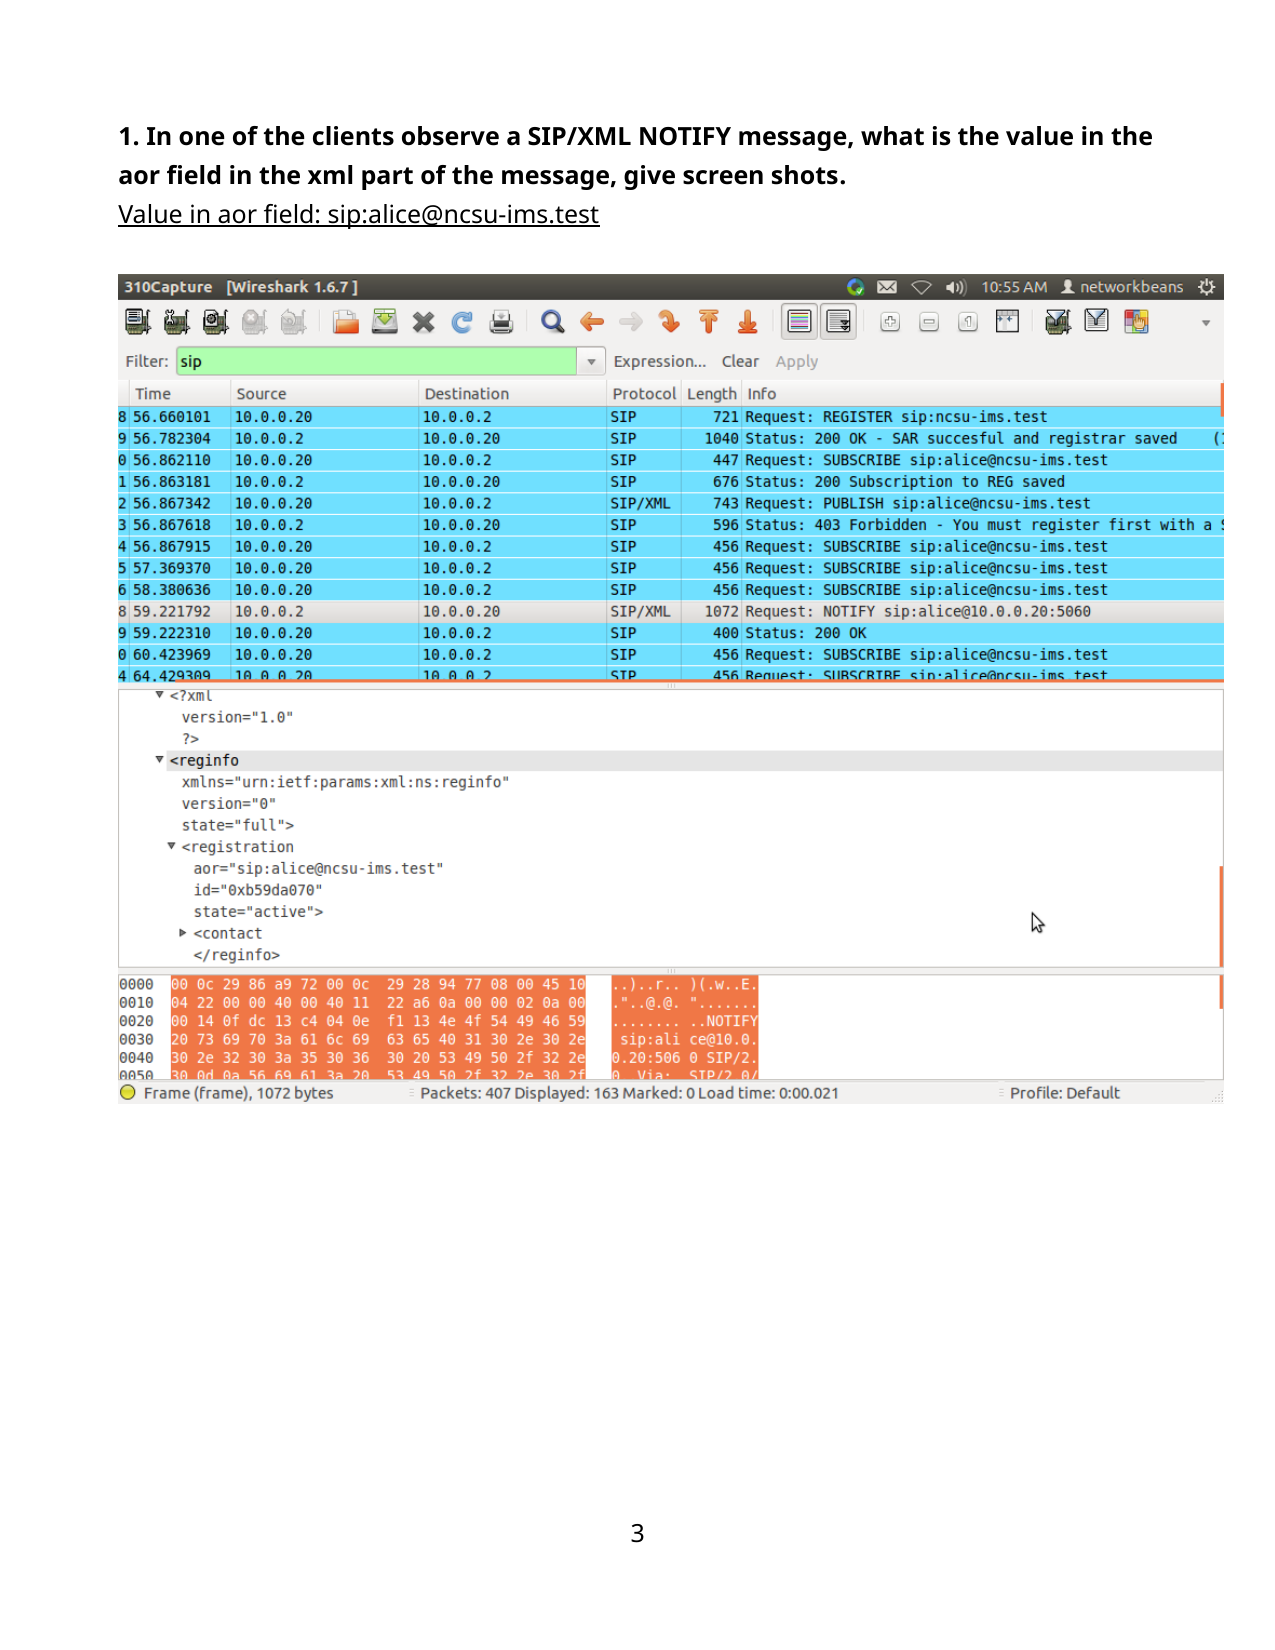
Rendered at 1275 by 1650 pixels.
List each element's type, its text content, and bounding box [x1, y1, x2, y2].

picture [118, 274, 1224, 1104]
text Value in aor field: sip:alice@ncsu-ims.test [118, 196, 1157, 231]
text 1. In one of the clients observe a SIP/XML NOTIFY message, what is the value in the aor field in the xml part of the message, give screen shots. [118, 118, 1157, 191]
